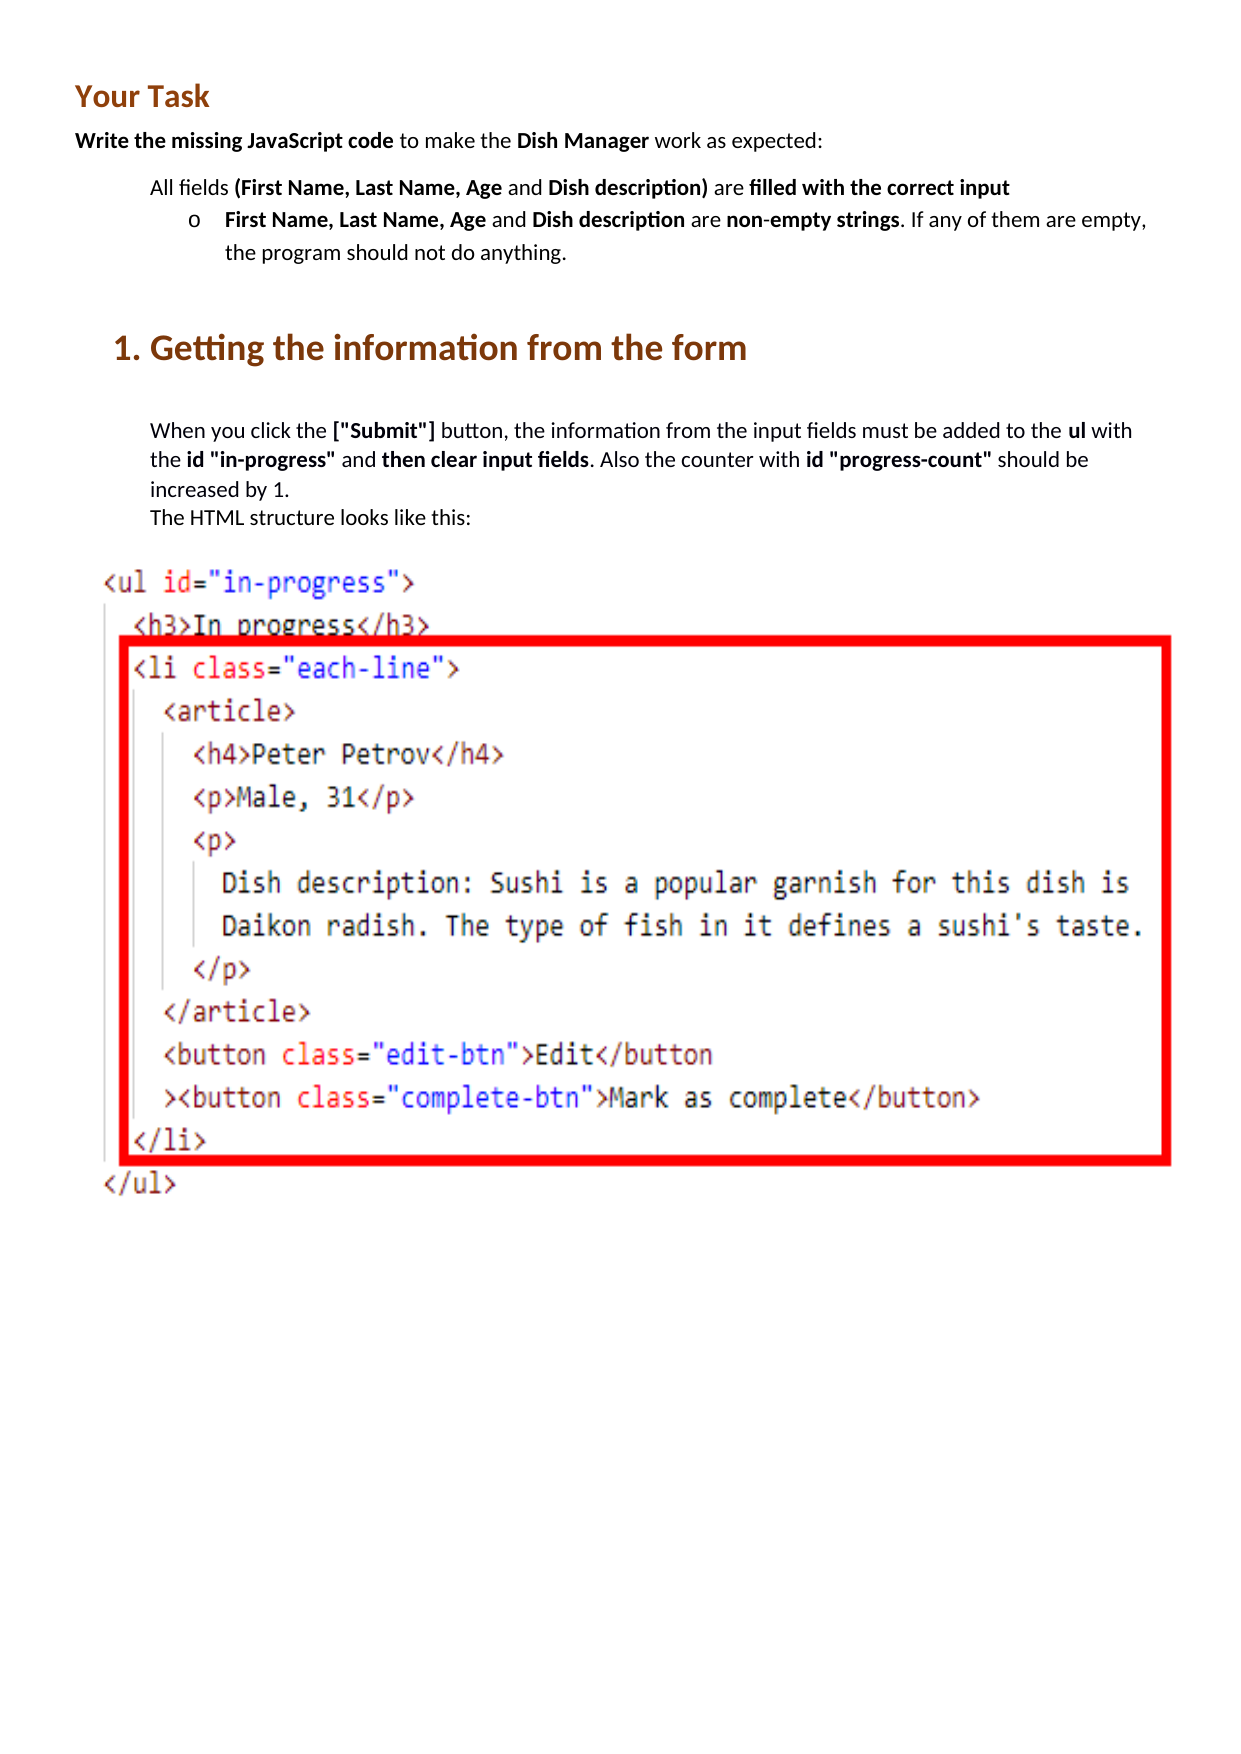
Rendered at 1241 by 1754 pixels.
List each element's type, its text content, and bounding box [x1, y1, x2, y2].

list First Name, Last Name, Age and Dish description are non-empty strings. If any of them are empty, the program should not do anything. [187, 205, 1165, 266]
text All fields (First Name, Last Name, Age and Dish description) are filled with the correct input [150, 173, 1165, 201]
picture [75, 559, 1241, 1212]
text The HTML structure looks like this: [150, 503, 1165, 531]
text Your Task [75, 75, 1165, 116]
text When you click the ["Submit"] button, the information from the input fields must be added to the ul with the id "in-progress" and then clear input fields. Also the counter with id "progress-count" should be increased by 1. [150, 414, 1165, 503]
text Write the missing JavaScript code to make the Dish Manager work as expected: [75, 126, 1165, 154]
list Getting the information from the form [112, 323, 1165, 369]
